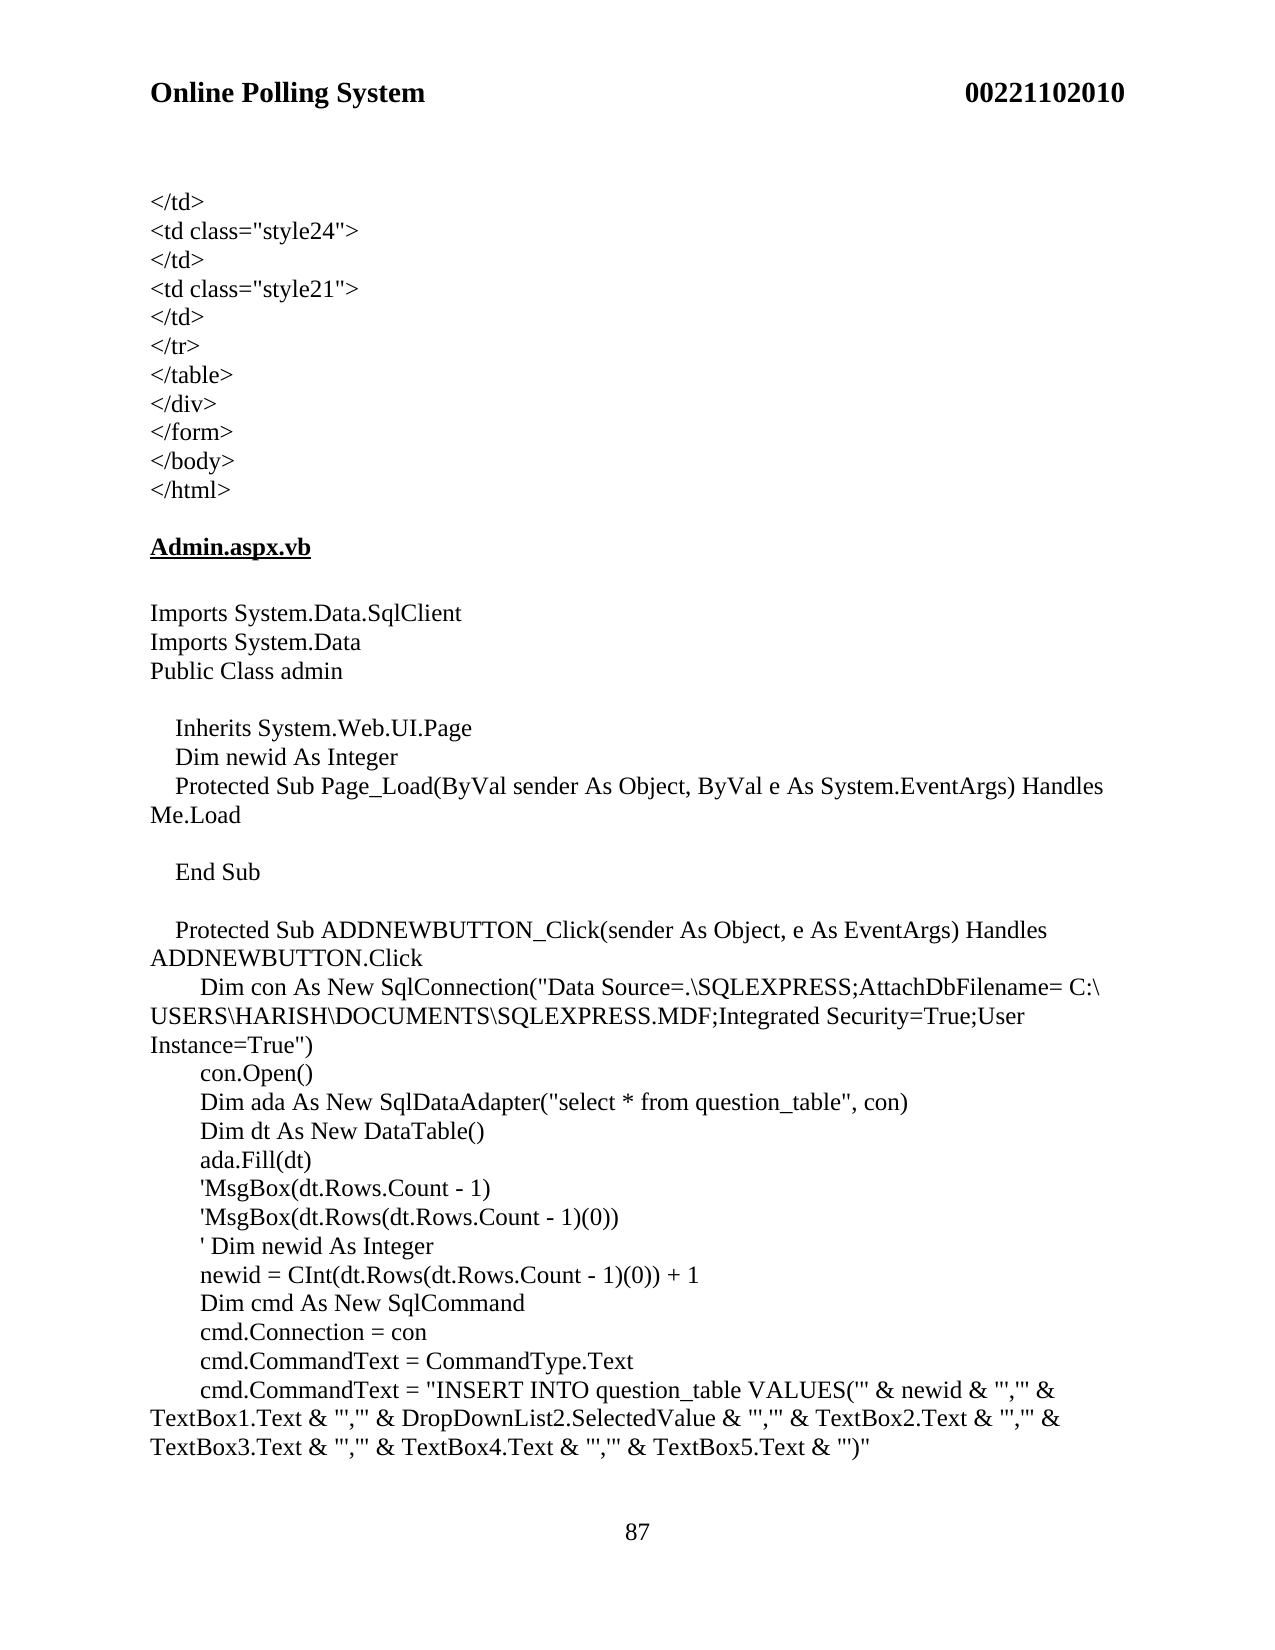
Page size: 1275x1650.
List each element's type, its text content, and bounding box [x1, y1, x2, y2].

text 'MsgBox(dt.Rows.Count - 1) [150, 1173, 1125, 1202]
text newid = CInt(dt.Rows(dt.Rows.Count - 1)(0)) + 1 [150, 1260, 1125, 1288]
text ada.Fill(dt) [150, 1145, 1125, 1173]
text ' Dim newid As Integer [150, 1231, 1125, 1260]
text Imports System.Data [150, 627, 1125, 656]
text </td> [150, 187, 1125, 216]
text <td class="style24"> [150, 216, 1125, 245]
text cmd.CommandText = CommandType.Text [150, 1346, 1125, 1375]
text <td class="style21"> [150, 274, 1125, 302]
text End Sub [150, 857, 1125, 886]
text Inherits System.Web.UI.Page [150, 713, 1125, 742]
text Protected Sub ADDNEWBUTTON_Click(sender As Object, e As EventArgs) Handles ADDNEWBUTTON.Click [150, 915, 1125, 972]
text </html> [150, 475, 1125, 504]
text </td> [150, 302, 1125, 331]
text </table> [150, 360, 1125, 389]
text </div> [150, 389, 1125, 417]
text Imports System.Data.SqlClient [150, 598, 1125, 627]
text Dim newid As Integer [150, 742, 1125, 771]
text con.Open() [150, 1058, 1125, 1087]
text Protected Sub Page_Load(ByVal sender As Object, ByVal e As System.EventArgs) Handles Me.Load [150, 771, 1125, 828]
text Dim ada As New SqlDataAdapter("select * from question_table", con) [150, 1087, 1125, 1116]
text Dim cmd As New SqlCommand [150, 1288, 1125, 1317]
text </td> [150, 245, 1125, 274]
text </tr> [150, 331, 1125, 360]
text cmd.Connection = con [150, 1317, 1125, 1346]
text Dim con As New SqlConnection("Data Source=.\SQLEXPRESS;AttachDbFilename= C:\USERS\HARISH\DOCUMENTS\SQLEXPRESS.MDF;Integrated Security=True;User Instance=True") [150, 972, 1125, 1058]
text Admin.aspx.vb [150, 532, 1125, 561]
text </form> [150, 417, 1125, 446]
text 'MsgBox(dt.Rows(dt.Rows.Count - 1)(0)) [150, 1202, 1125, 1231]
text cmd.CommandText = "INSERT INTO question_table VALUES('" & newid & "','" & TextBox1.Text & "','" & DropDownList2.SelectedValue & "','" & TextBox2.Text & "','" & TextBox3.Text & "','" & TextBox4.Text & "','" & TextBox5.Text & "')" [150, 1375, 1125, 1461]
text </body> [150, 446, 1125, 475]
text Dim dt As New DataTable() [150, 1116, 1125, 1145]
text Public Class admin [150, 656, 1125, 685]
